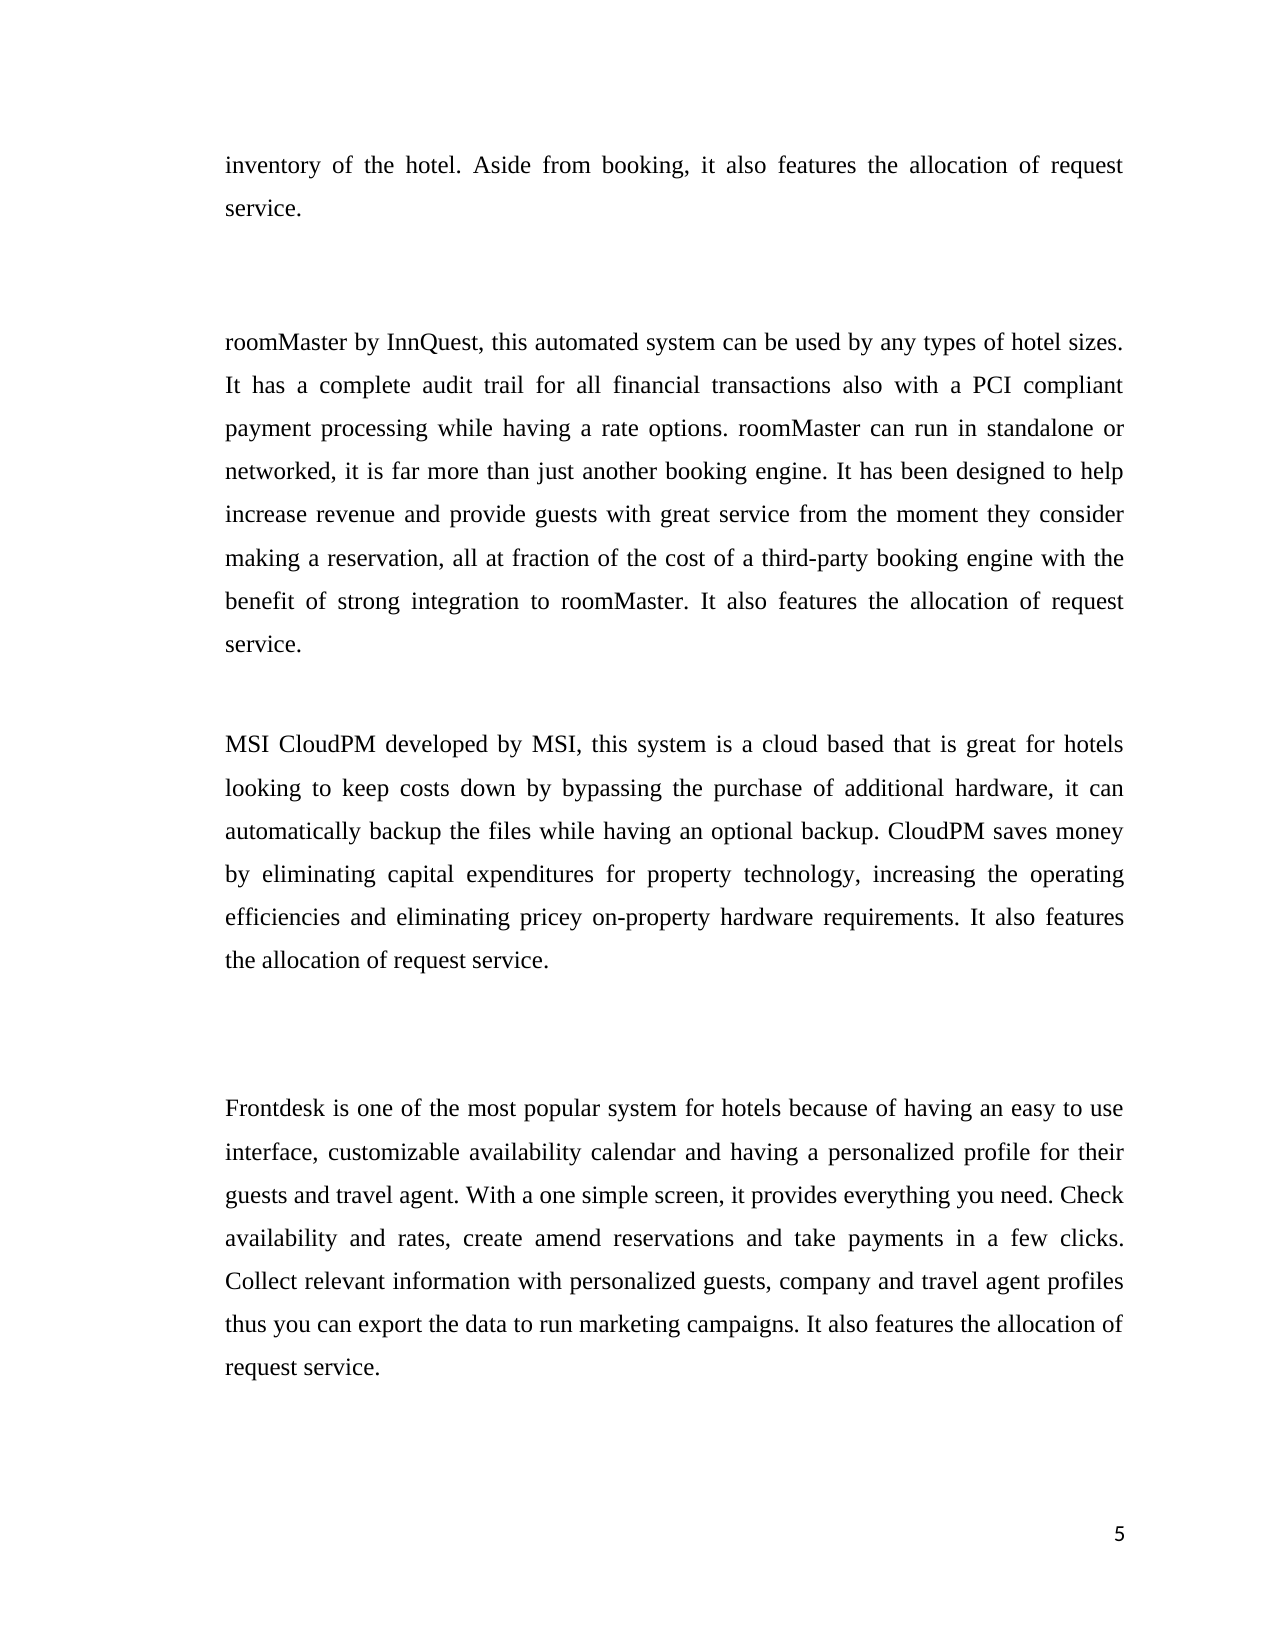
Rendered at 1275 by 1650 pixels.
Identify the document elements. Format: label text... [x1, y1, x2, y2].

list roomMaster by InnQuest, this automated system can be used by any types of hotel sizes. It has a complete audit trail for all financial transactions also with a PCI compliant payment processing while having a rate options. roomMaster can run in standalone or networked, it is far more than just another booking engine. It has been designed to help increase revenue and provide guests with great service from the moment they consider making a reservation, all at fraction of the cost of a third-party booking engine with the benefit of strong integration to roomMaster. It also features the allocation of request service. [225, 327, 1125, 658]
text Frontdesk is one of the most popular system for hotels because of having an easy to use interface, customizable availability calendar and having a personalized profile for their guests and travel agent. With a one simple screen, it provides everything you need. Check availability and rates, create amend reservations and take payments in a few clicks. Collect relevant information with personalized guests, company and travel agent profiles thus you can export the data to run marketing campaigns. It also features the allocation of request service. [225, 1093, 1125, 1381]
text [225, 150, 1125, 222]
list MSI CloudPM developed by MSI, this system is a cloud based that is great for hotels looking to keep costs down by bypassing the purchase of additional hardware, it can automatically backup the files while having an optional backup. CloudPM saves money by eliminating capital expenditures for property technology, increasing the operating efficiencies and eliminating pricey on-property hardware requirements. It also features the allocation of request service. [225, 729, 1125, 974]
